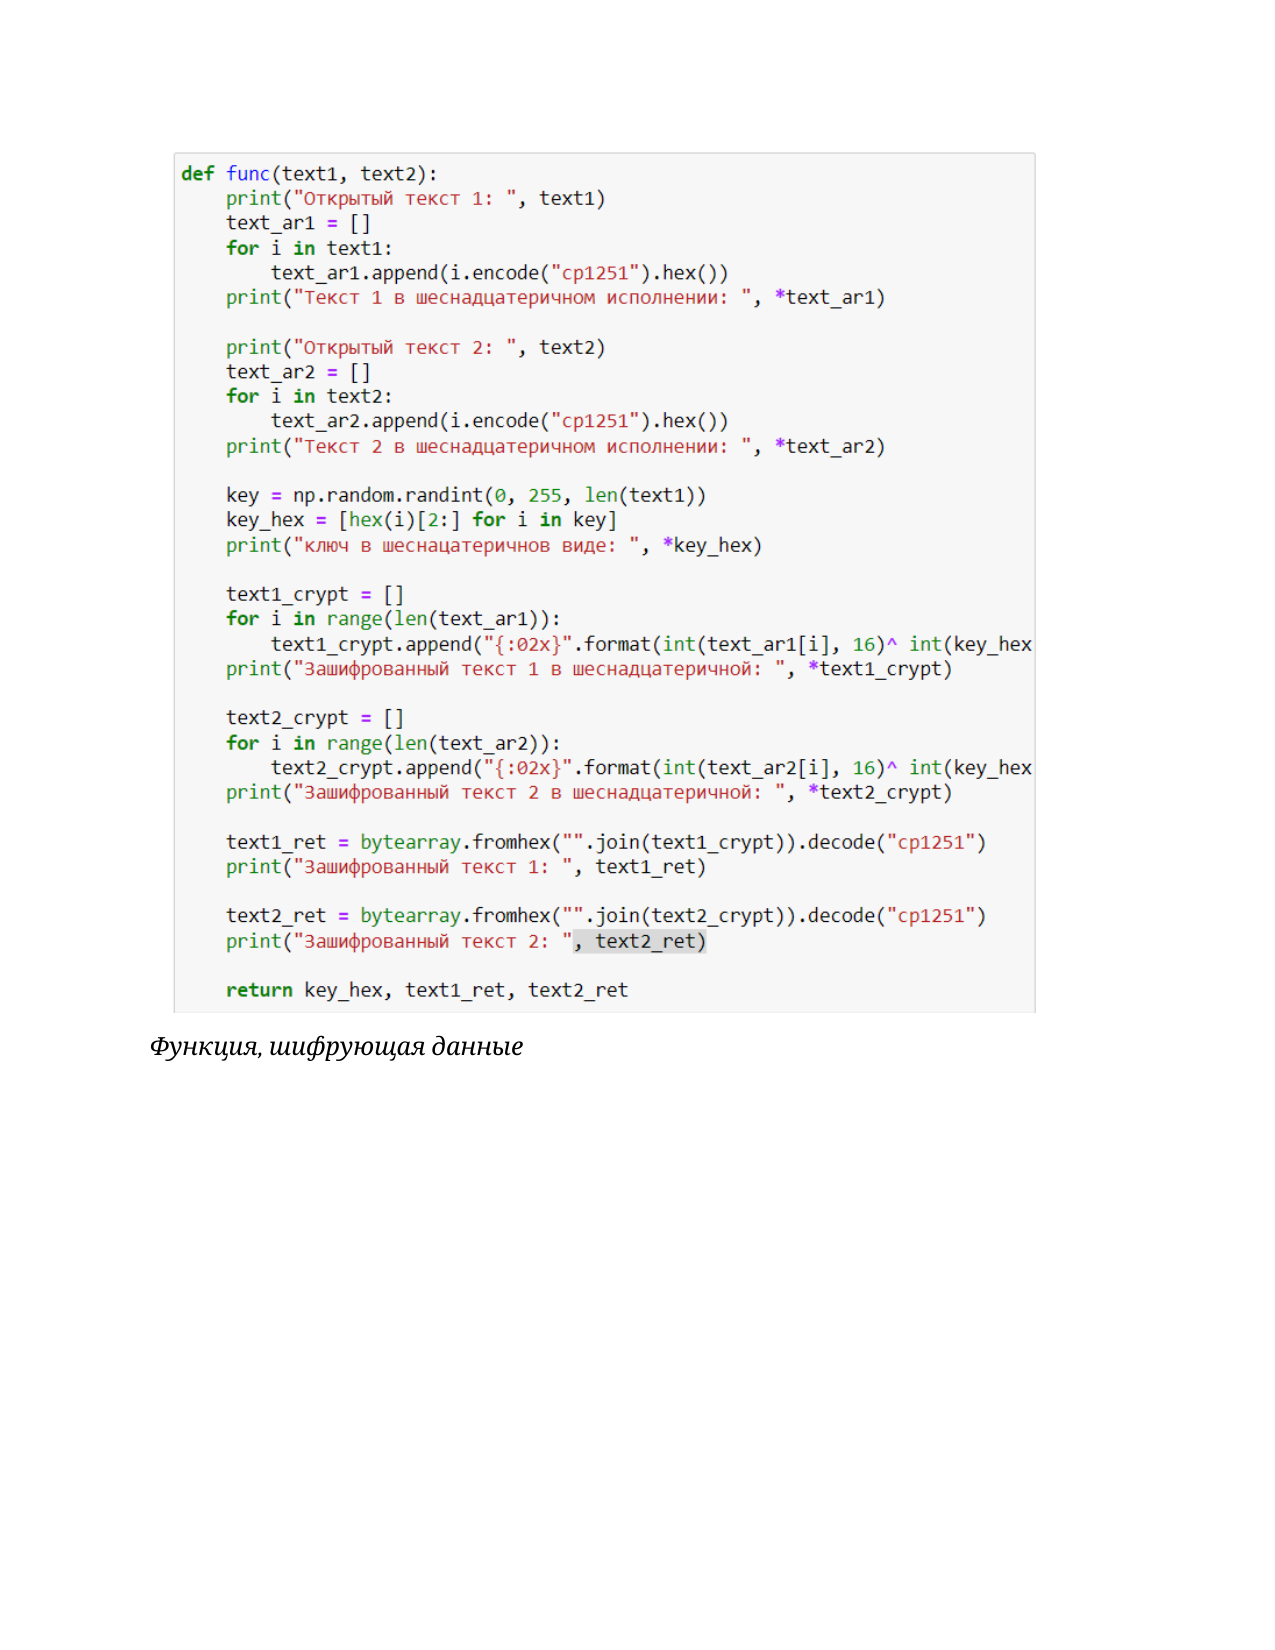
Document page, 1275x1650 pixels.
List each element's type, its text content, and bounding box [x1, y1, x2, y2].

text Функция, шифрующая данные [150, 1033, 1125, 1062]
picture [168, 150, 1044, 1013]
